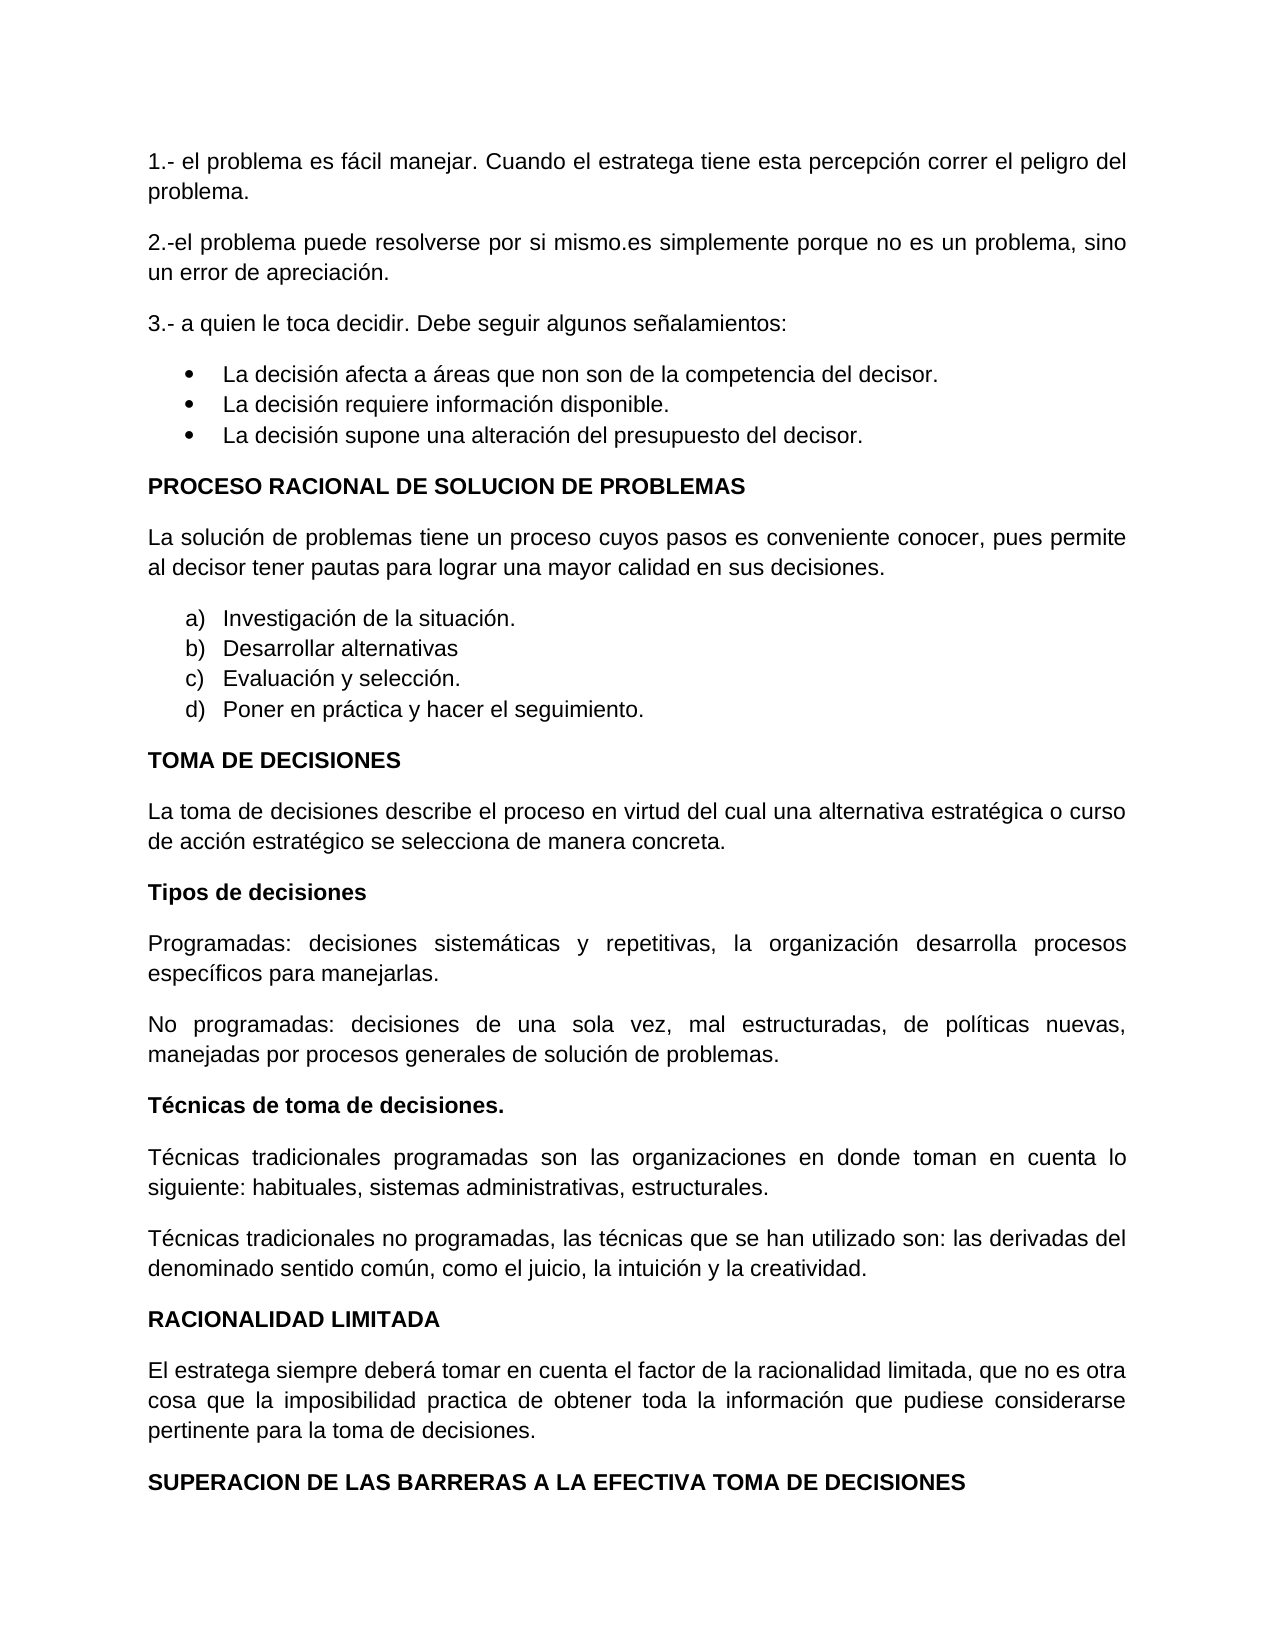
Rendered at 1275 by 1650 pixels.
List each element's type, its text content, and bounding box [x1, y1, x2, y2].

text 1.- el problema es fácil manejar. Cuando el estratega tiene esta percepción correr el peligro del problema. [148, 148, 1127, 204]
text La solución de problemas tiene un proceso cuyos pasos es conveniente conocer, pues permite al decisor tener pautas para lograr una mayor calidad en sus decisiones. [148, 524, 1127, 580]
list Poner en práctica y hacer el seguimiento. [185, 696, 1127, 722]
text Programadas: decisiones sistemáticas y repetitivas, la organización desarrolla procesos específicos para manejarlas. [148, 930, 1127, 987]
list La decisión requiere información disponible. [185, 391, 1127, 418]
list Desarrollar alternativas [185, 635, 1127, 662]
text 2.-el problema puede resolverse por si mismo.es simplemente porque no es un problema, sino un error de apreciación. [148, 229, 1127, 286]
text SUPERACION DE LAS BARRERAS A LA EFECTIVA TOMA DE DECISIONES [148, 1468, 1127, 1495]
text Técnicas tradicionales no programadas, las técnicas que se han utilizado son: las derivadas del denominado sentido común, como el juicio, la intuición y la creatividad. [148, 1225, 1127, 1281]
list Investigación de la situación. [185, 605, 1127, 631]
list La decisión supone una alteración del presupuesto del decisor. [185, 422, 1127, 448]
text Tipos de decisiones [148, 879, 1127, 905]
text PROCESO RACIONAL DE SOLUCION DE PROBLEMAS [148, 473, 1127, 499]
text El estratega siempre deberá tomar en cuenta el factor de la racionalidad limitada, que no es otra cosa que la imposibilidad practica de obtener toda la información que pudiese considerarse pertinente para la toma de decisiones. [148, 1357, 1127, 1444]
text Técnicas tradicionales programadas son las organizaciones en donde toman en cuenta lo siguiente: habituales, sistemas administrativas, estructurales. [148, 1143, 1127, 1200]
text Técnicas de toma de decisiones. [148, 1092, 1127, 1119]
list La decisión afecta a áreas que non son de la competencia del decisor. [185, 361, 1127, 388]
text No programadas: decisiones de una sola vez, mal estructuradas, de políticas nuevas, manejadas por procesos generales de solución de problemas. [148, 1011, 1127, 1068]
list Evaluación y selección. [185, 665, 1127, 692]
text La toma de decisiones describe el proceso en virtud del cual una alternativa estratégica o curso de acción estratégico se selecciona de manera concreta. [148, 798, 1127, 854]
text 3.- a quien le toca decidir. Debe seguir algunos señalamientos: [148, 310, 1127, 337]
text RACIONALIDAD LIMITADA [148, 1306, 1127, 1332]
text TOMA DE DECISIONES [148, 747, 1127, 773]
